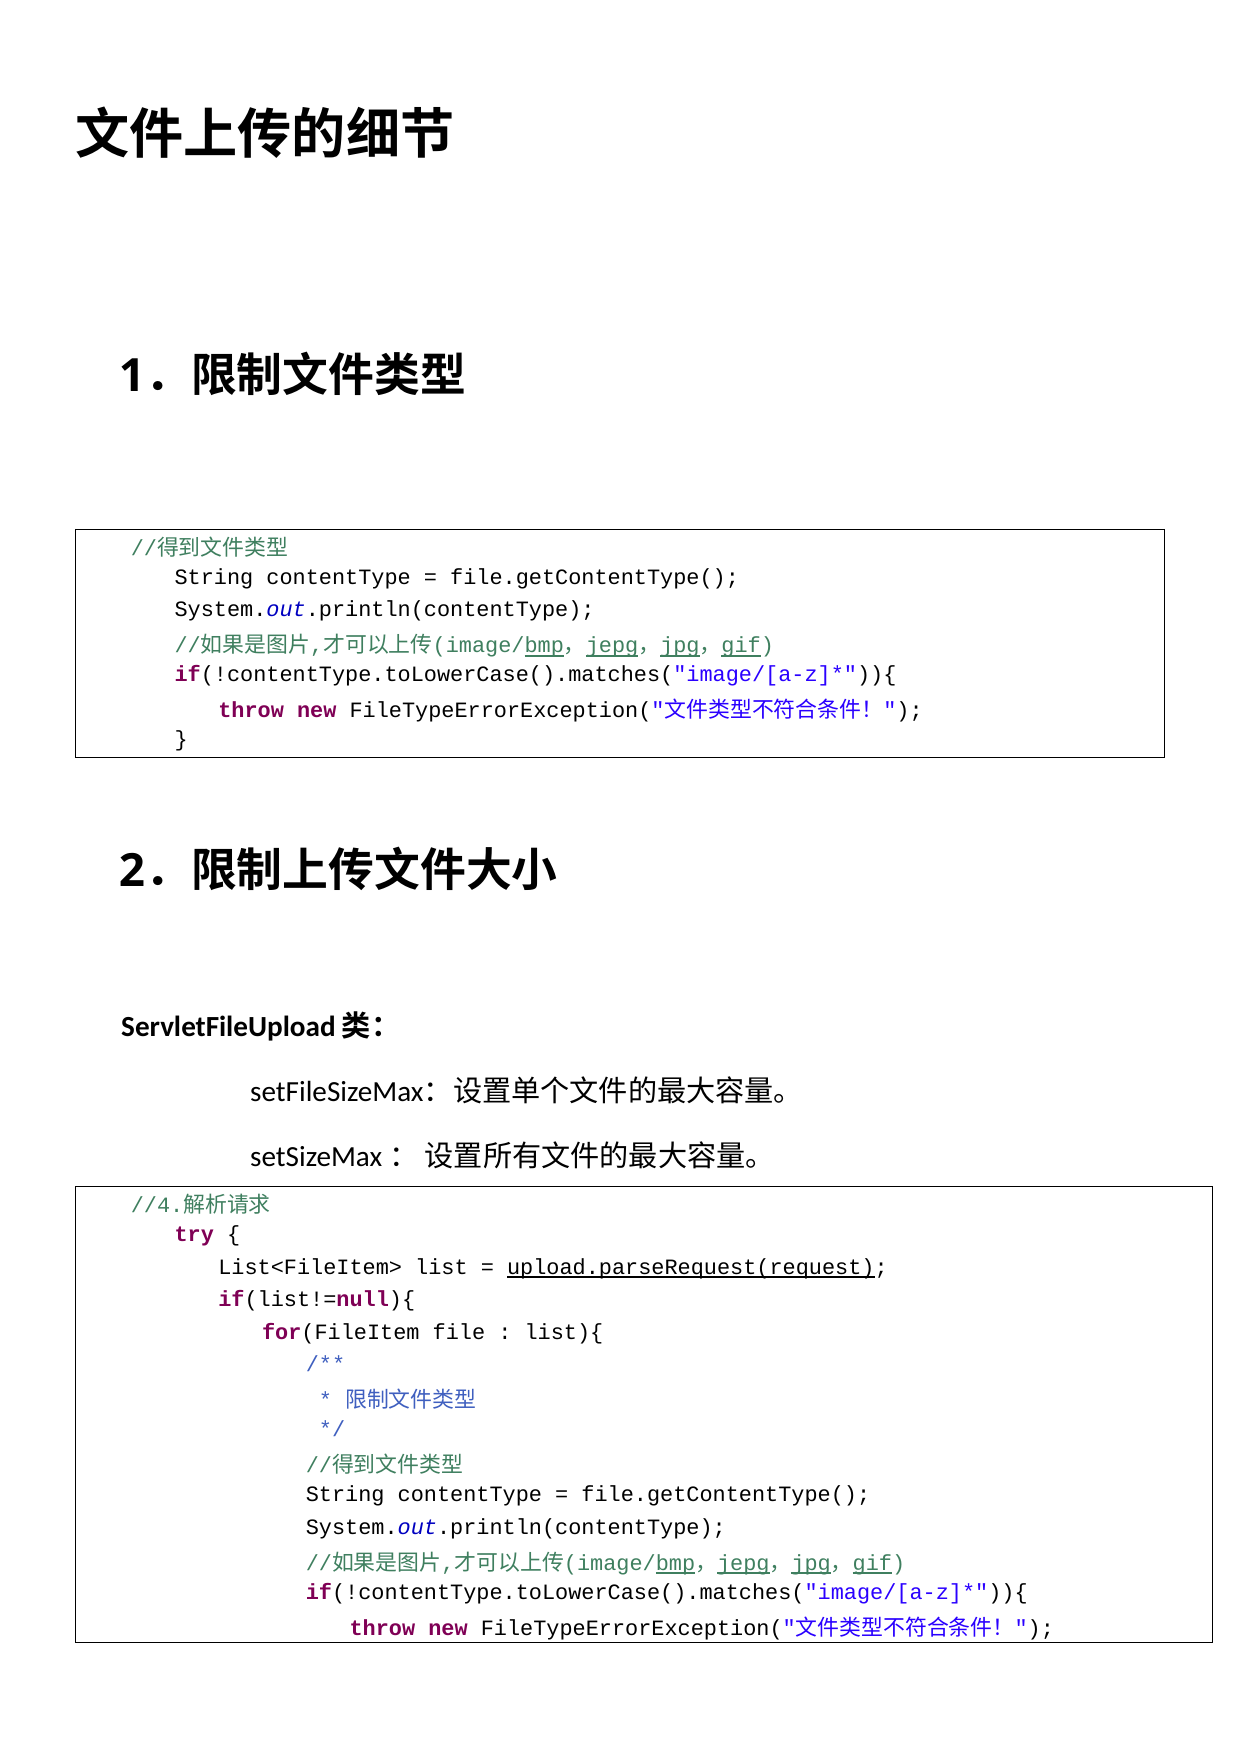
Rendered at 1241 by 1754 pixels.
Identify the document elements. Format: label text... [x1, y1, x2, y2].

text ServletFileUpload类： [75, 991, 1165, 1056]
subtitle 1．限制文件类型 [75, 323, 1165, 421]
text setFileSizeMax：设置单个文件的最大容量。 [75, 1056, 1165, 1121]
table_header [76, 1187, 1212, 1642]
table_header //得到文件类型 String contentType = file.getContentType(); System.out.println(contentType); //如果是图片,才可以上传(image/bmp，jepg，jpg，gif) if(!contentType.toLowerCase().matches("image/[a-z]*")){ throw new FileTypeErrorException("文件类型不符合条件！"); } [76, 530, 1164, 757]
subtitle 文件上传的细节 [75, 81, 1165, 178]
subtitle 2．限制上传文件大小 [75, 818, 1165, 915]
text setSizeMax ： 设置所有文件的最大容量。 [75, 1121, 1165, 1186]
